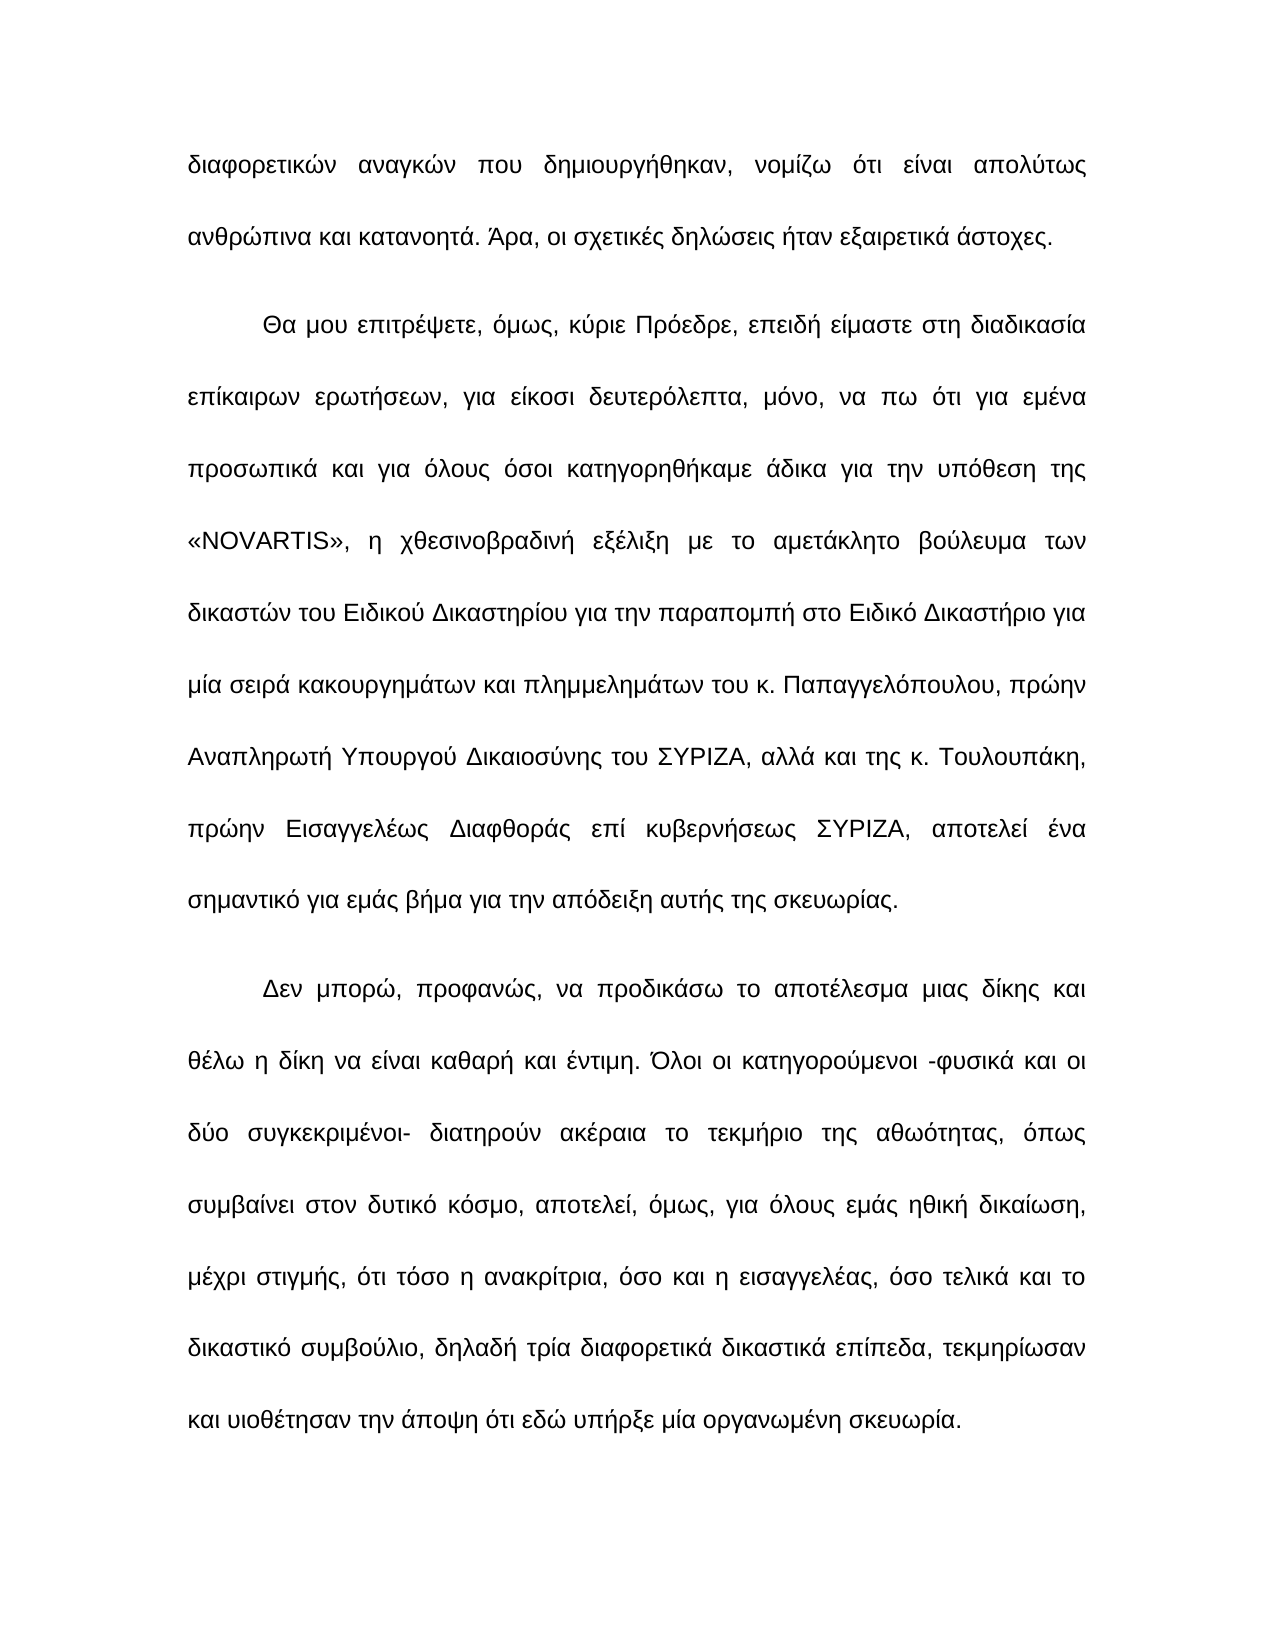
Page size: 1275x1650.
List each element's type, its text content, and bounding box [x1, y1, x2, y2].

text Θα μου επιτρέψετε, όμως, κύριε Πρόεδρε, επειδή είμαστε στη διαδικασία επίκαιρων ερωτήσεων, για είκοσι δευτερόλεπτα, μόνο, να πω ότι για εμένα προσωπικά και για όλους όσοι κατηγορηθήκαμε άδικα για την υπόθεση της «NOVARTIS», η χθεσινοβραδινή εξέλιξη με το αμετάκλητο βούλευμα των δικαστών του Ειδικού Δικαστηρίου για την παραπομπή στο Ειδικό Δικαστήριο για μία σειρά κακουργημάτων και πλημμελημάτων του κ. Παπαγγελόπουλου, πρώην Αναπληρωτή Υπουργού Δικαιοσύνης του ΣΥΡΙΖΑ, αλλά και της κ. Τουλουπάκη, πρώην Εισαγγελέως Διαφθοράς επί κυβερνήσεως ΣΥΡΙΖΑ, αποτελεί ένα σημαντικό για εμάς βήμα για την απόδειξη αυτής της σκευωρίας. [187, 310, 1087, 914]
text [187, 150, 1087, 251]
text Δεν μπορώ, προφανώς, να προδικάσω το αποτέλεσμα μιας δίκης και θέλω η δίκη να είναι καθαρή και έντιμη. Όλοι οι κατηγορούμενοι -φυσικά και οι δύο συγκεκριμένοι- διατηρούν ακέραια το τεκμήριο της αθωότητας, όπως συμβαίνει στον δυτικό κόσμο, αποτελεί, όμως, για όλους εμάς ηθική δικαίωση, μέχρι στιγμής, ότι τόσο η ανακρίτρια, όσο και η εισαγγελέας, όσο τελικά και το δικαστικό συμβούλιο, δηλαδή τρία διαφορετικά δικαστικά επίπεδα, τεκμηρίωσαν και υιοθέτησαν την άποψη ότι εδώ υπήρξε μία οργανωμένη σκευωρία. [187, 974, 1087, 1434]
